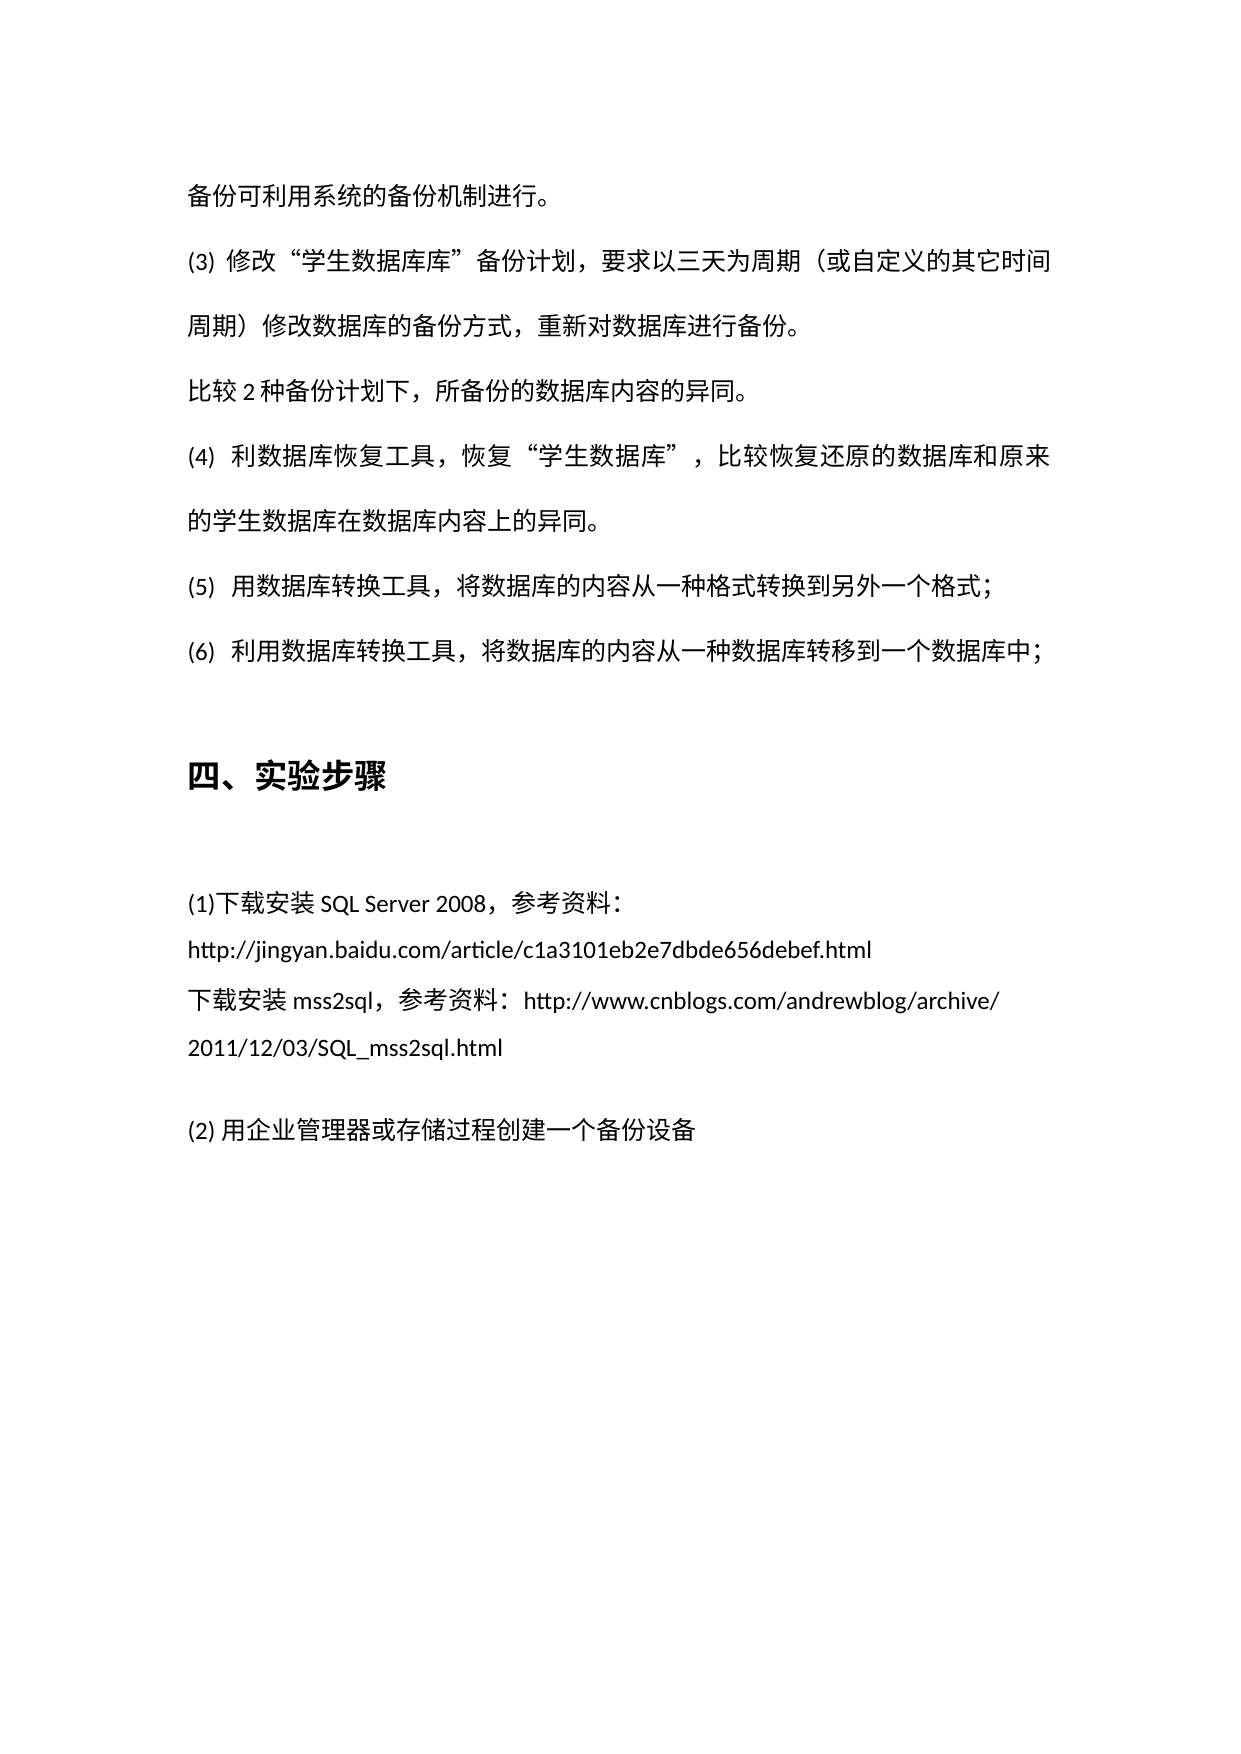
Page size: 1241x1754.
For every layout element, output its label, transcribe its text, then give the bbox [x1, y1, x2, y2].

text 比较2种备份计划下，所备份的数据库内容的异同。 [187, 357, 1053, 422]
text (3) 修改“学生数据库库”备份计划，要求以三天为周期（或自定义的其它时间周期）修改数据库的备份方式，重新对数据库进行备份。 [187, 227, 1053, 357]
text (1)下载安装SQL Server 2008，参考资料：http://jingyan.baidu.com/article/c1a3101eb2e7dbde656debef.html [187, 869, 1053, 966]
subtitle 四、实验步骤 [187, 742, 1053, 807]
text 下载安装mss2sql，参考资料：http://www.cnblogs.com/andrewblog/archive/2011/12/03/SQL_mss2sql.html [187, 966, 1053, 1064]
text (5) 用数据库转换工具，将数据库的内容从一种格式转换到另外一个格式； [187, 552, 1053, 617]
text (2) 用企业管理器或存储过程创建一个备份设备 [187, 1096, 1053, 1161]
text (4) 利数据库恢复工具，恢复“学生数据库”，比较恢复还原的数据库和原来的学生数据库在数据库内容上的异同。 [187, 422, 1053, 552]
text 备份可利用系统的备份机制进行。 [187, 162, 1053, 227]
text (6) 利用数据库转换工具，将数据库的内容从一种数据库转移到一个数据库中； [187, 617, 1053, 682]
